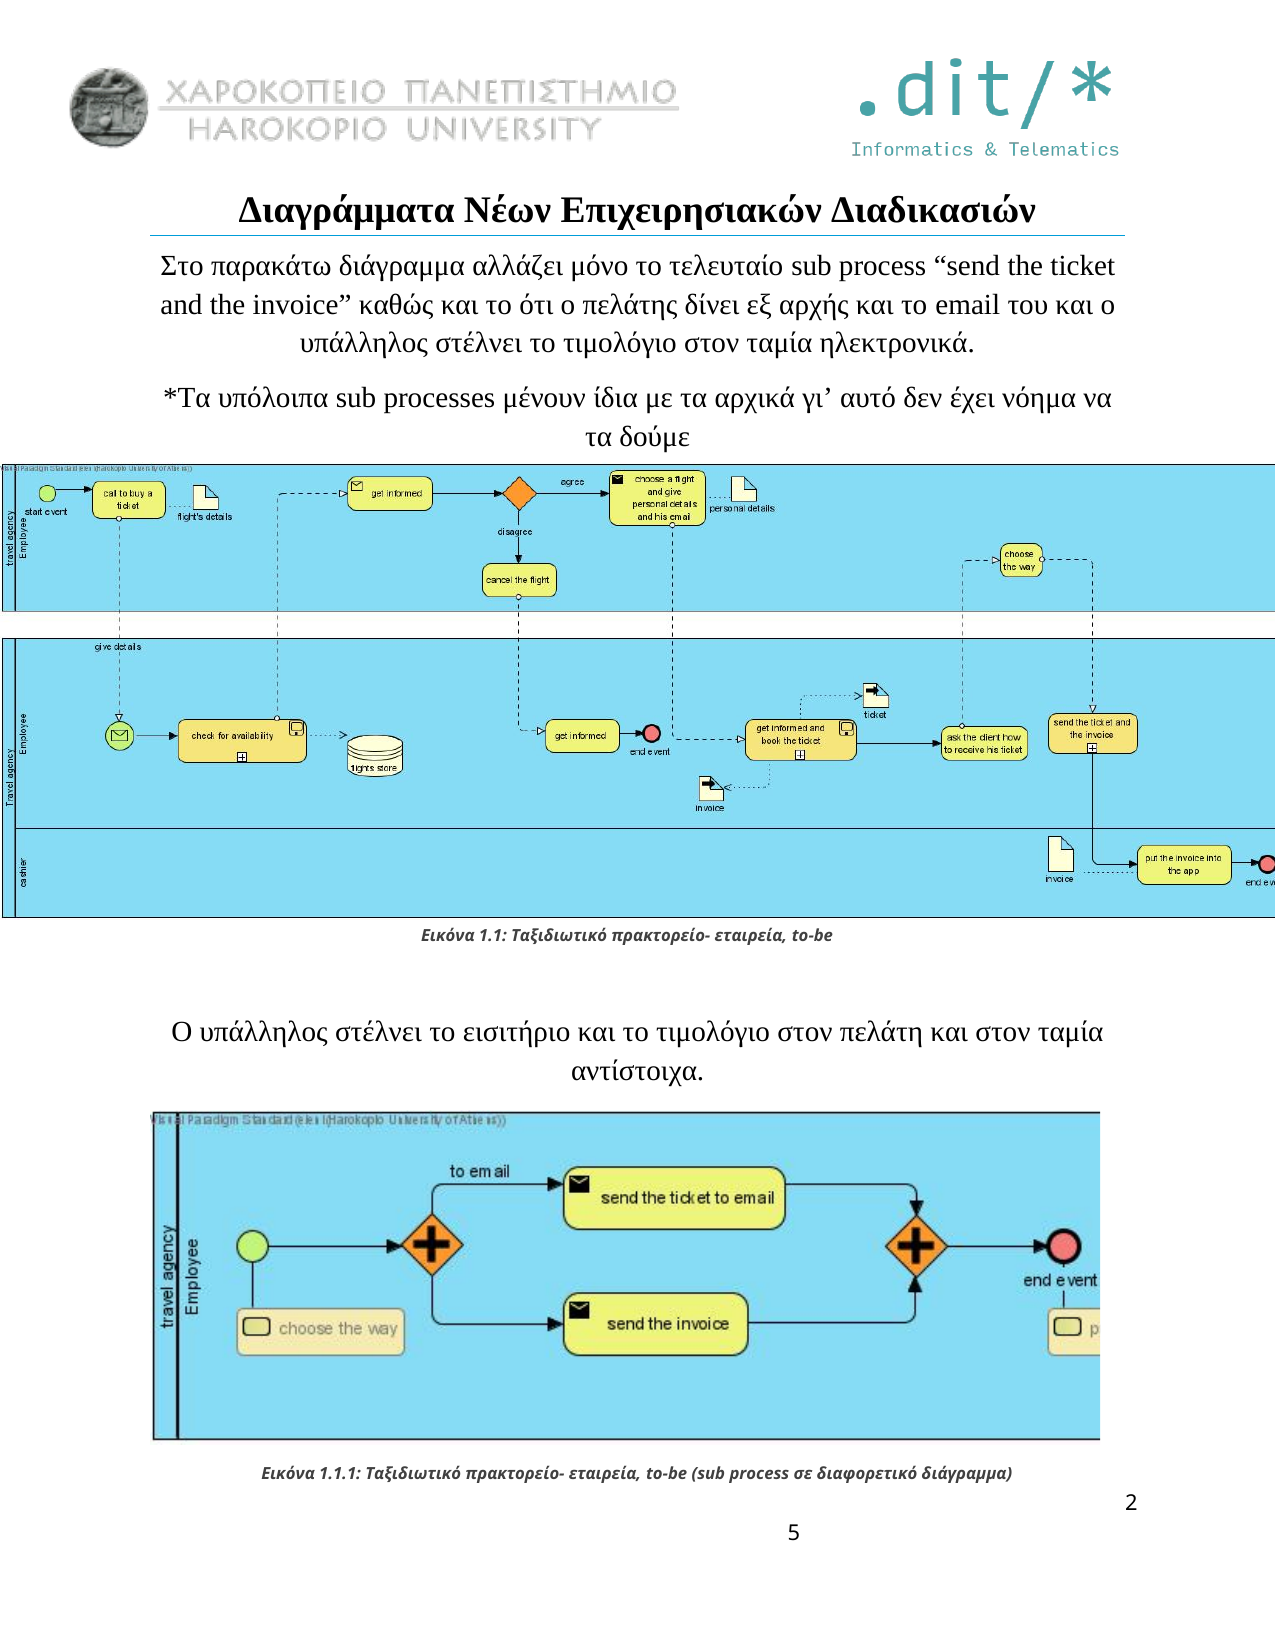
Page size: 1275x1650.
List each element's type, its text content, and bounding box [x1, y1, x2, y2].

picture [792, 43, 1163, 171]
text Στο παρακάτω διάγραμμα αλλάζει μόνο το τελευταίο sub process “send the ticket and the invoice” καθώς και το ότι ο πελάτης δίνει εξ αρχής και το email του και ο υπάλληλος στέλνει το τιμολόγιο στον ταμία ηλεκτρονικά. [150, 248, 1125, 359]
picture [67, 65, 696, 150]
picture [0, 462, 1275, 920]
subtitle Διαγράμματα Νέων Επιχειρησιακών Διαδικασιών [150, 187, 1125, 235]
picture [150, 1110, 1100, 1445]
text *Τα υπόλοιπα sub processes μένουν ίδια με τα αρχικά γι’ αυτό δεν έχει νόημα να τα δούμε [150, 381, 1125, 453]
text Ο υπάλληλος στέλνει το εισιτήριο και το τιμολόγιο στον πελάτη και στον ταμία αντίστοιχα. [150, 1014, 1125, 1087]
